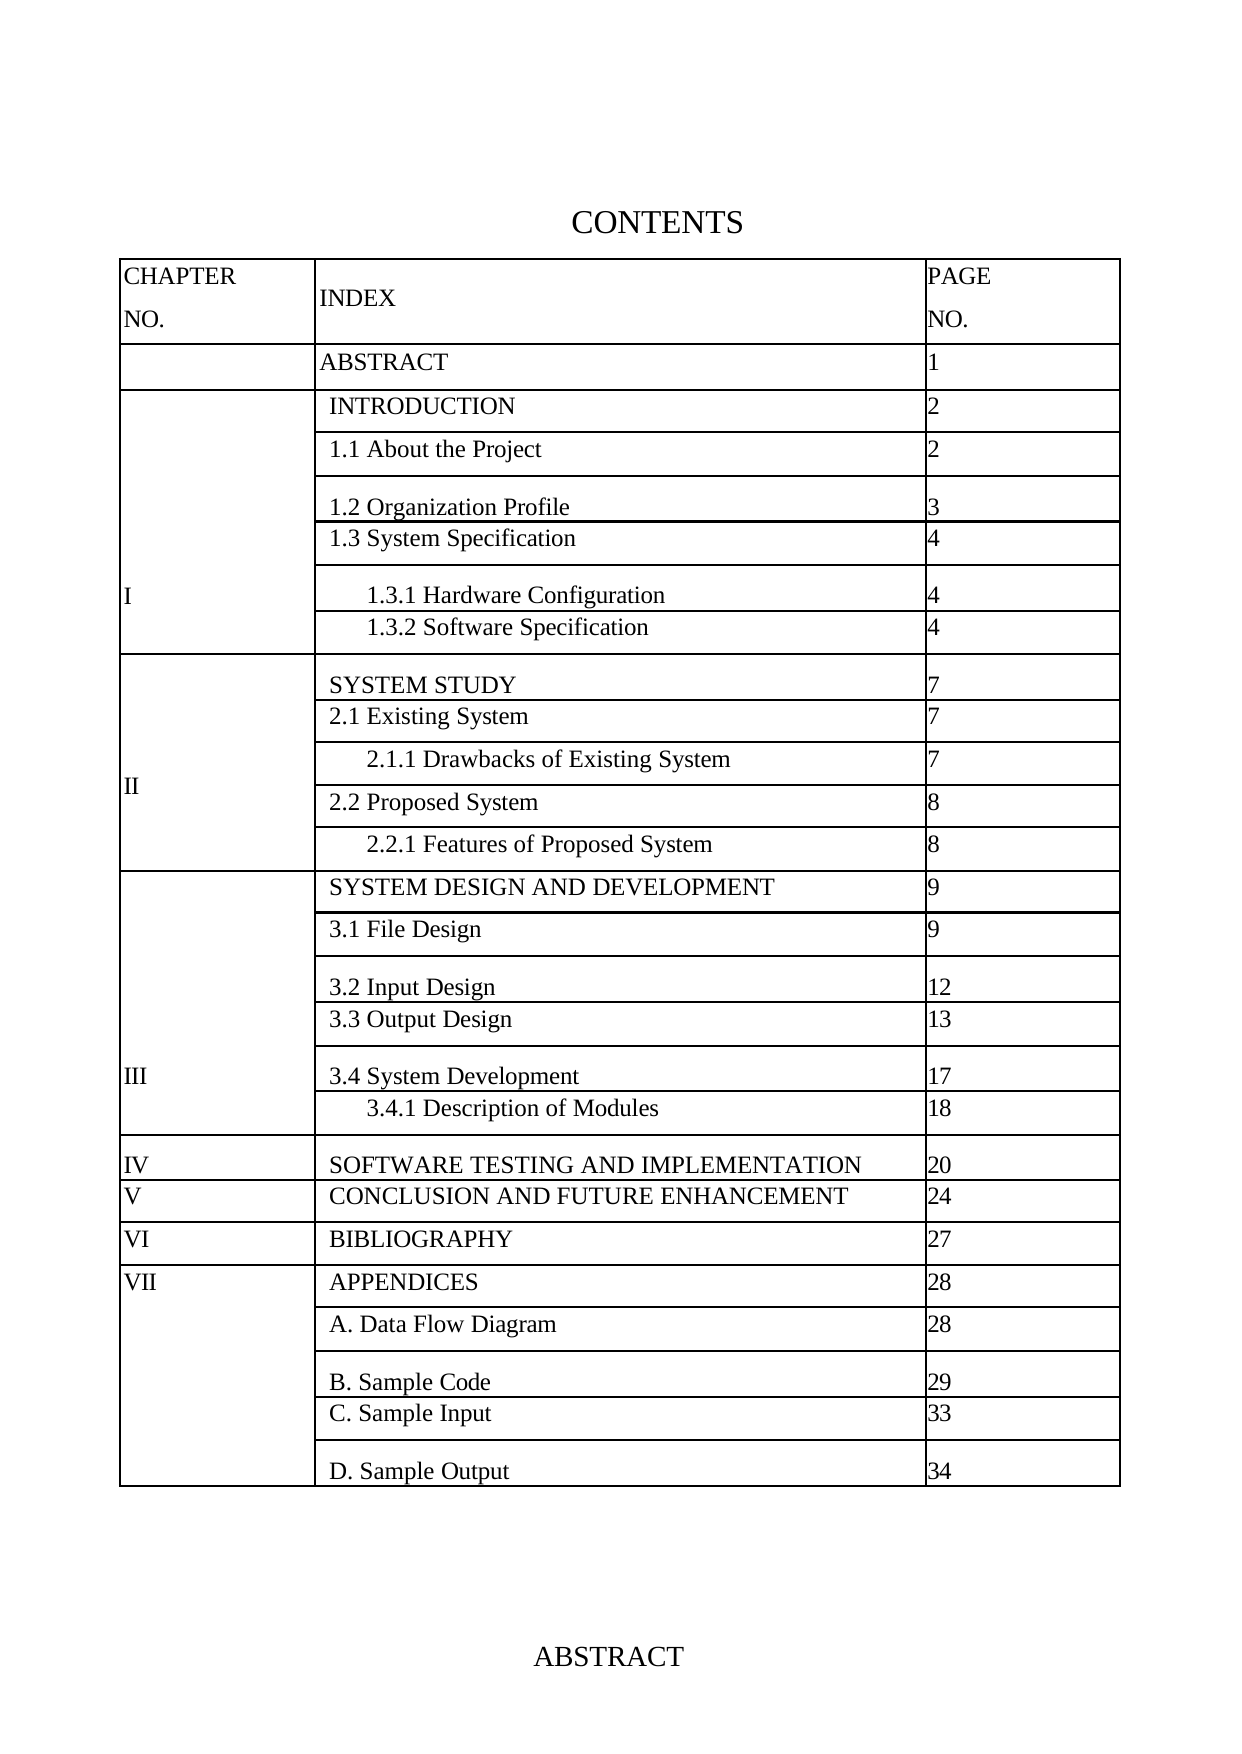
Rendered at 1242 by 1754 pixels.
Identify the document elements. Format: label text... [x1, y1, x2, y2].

table_cell D. Sample Output [316, 1441, 925, 1485]
table_cell 9 [927, 914, 1119, 955]
table_cell 34 [927, 1441, 1119, 1485]
table_cell 2.2.1 Features of Proposed System [316, 828, 925, 870]
table_cell 1.3.1 Hardware Configuration [316, 566, 925, 610]
table_cell 4 [927, 523, 1119, 564]
table_cell 3 [927, 477, 1119, 520]
table_cell 2.1 Existing System [316, 701, 925, 741]
table_header PAGE NO. [927, 260, 1119, 343]
table_cell [121, 345, 314, 389]
table_cell 3.3 Output Design [316, 1003, 925, 1044]
table_cell VII [121, 1266, 314, 1485]
table_cell 28 [927, 1266, 1119, 1306]
table_cell 18 [927, 1092, 1119, 1134]
text CONTENTS [191, 202, 1124, 240]
table_cell 7 [927, 701, 1119, 741]
table_cell 13 [927, 1003, 1119, 1044]
table_cell III [121, 872, 314, 1134]
table_cell 1.3 System Specification [316, 523, 925, 564]
table_cell 7 [927, 655, 1119, 699]
table_cell 12 [927, 957, 1119, 1001]
table_cell A. Data Flow Diagram [316, 1308, 925, 1350]
table_cell 2.2 Proposed System [316, 786, 925, 826]
table_cell 24 [927, 1181, 1119, 1221]
table_cell 8 [927, 828, 1119, 870]
table_cell 1 [927, 345, 1119, 389]
table_cell 4 [927, 566, 1119, 610]
table_cell C. Sample Input [316, 1398, 925, 1439]
table_cell 3.4 System Development [316, 1047, 925, 1090]
table_cell VI [121, 1223, 314, 1264]
table_cell INTRODUCTION [316, 391, 925, 431]
table_cell CONCLUSION AND FUTURE ENHANCEMENT [316, 1181, 925, 1221]
table_cell I [121, 391, 314, 653]
table_header INDEX [316, 260, 925, 343]
table_cell V [121, 1181, 314, 1221]
table_cell 2 [927, 433, 1119, 474]
table_cell IV [121, 1136, 314, 1179]
table_cell SYSTEM STUDY [316, 655, 925, 699]
table_cell 27 [927, 1223, 1119, 1264]
table_cell 1.2 Organization Profile [316, 477, 925, 520]
table_cell 3.2 Input Design [316, 957, 925, 1001]
table_cell 1.1 About the Project [316, 433, 925, 474]
table_cell 2.1.1 Drawbacks of Existing System [316, 743, 925, 784]
table_cell 2 [927, 391, 1119, 431]
table_cell 4 [927, 612, 1119, 653]
table_cell BIBLIOGRAPHY [316, 1223, 925, 1264]
table_cell 9 [927, 872, 1119, 911]
table_cell II [121, 655, 314, 870]
table_header CHAPTER NO. [121, 260, 314, 343]
table_cell 28 [927, 1308, 1119, 1350]
table_cell B. Sample Code [316, 1352, 925, 1396]
table_cell SOFTWARE TESTING AND IMPLEMENTATION [316, 1136, 925, 1179]
table_cell 17 [927, 1047, 1119, 1090]
table_cell 20 [927, 1136, 1119, 1179]
table_cell 29 [927, 1352, 1119, 1396]
table_cell 3.4.1 Description of Modules [316, 1092, 925, 1134]
table_cell ABSTRACT [316, 345, 925, 389]
subtitle ABSTRACT [131, 1639, 1086, 1672]
table_cell 3.1 File Design [316, 914, 925, 955]
table_cell 8 [927, 786, 1119, 826]
table_cell 1.3.2 Software Specification [316, 612, 925, 653]
table_cell 33 [927, 1398, 1119, 1439]
table_cell APPENDICES [316, 1266, 925, 1306]
table_cell SYSTEM DESIGN AND DEVELOPMENT [316, 872, 925, 911]
table_cell 7 [927, 743, 1119, 784]
